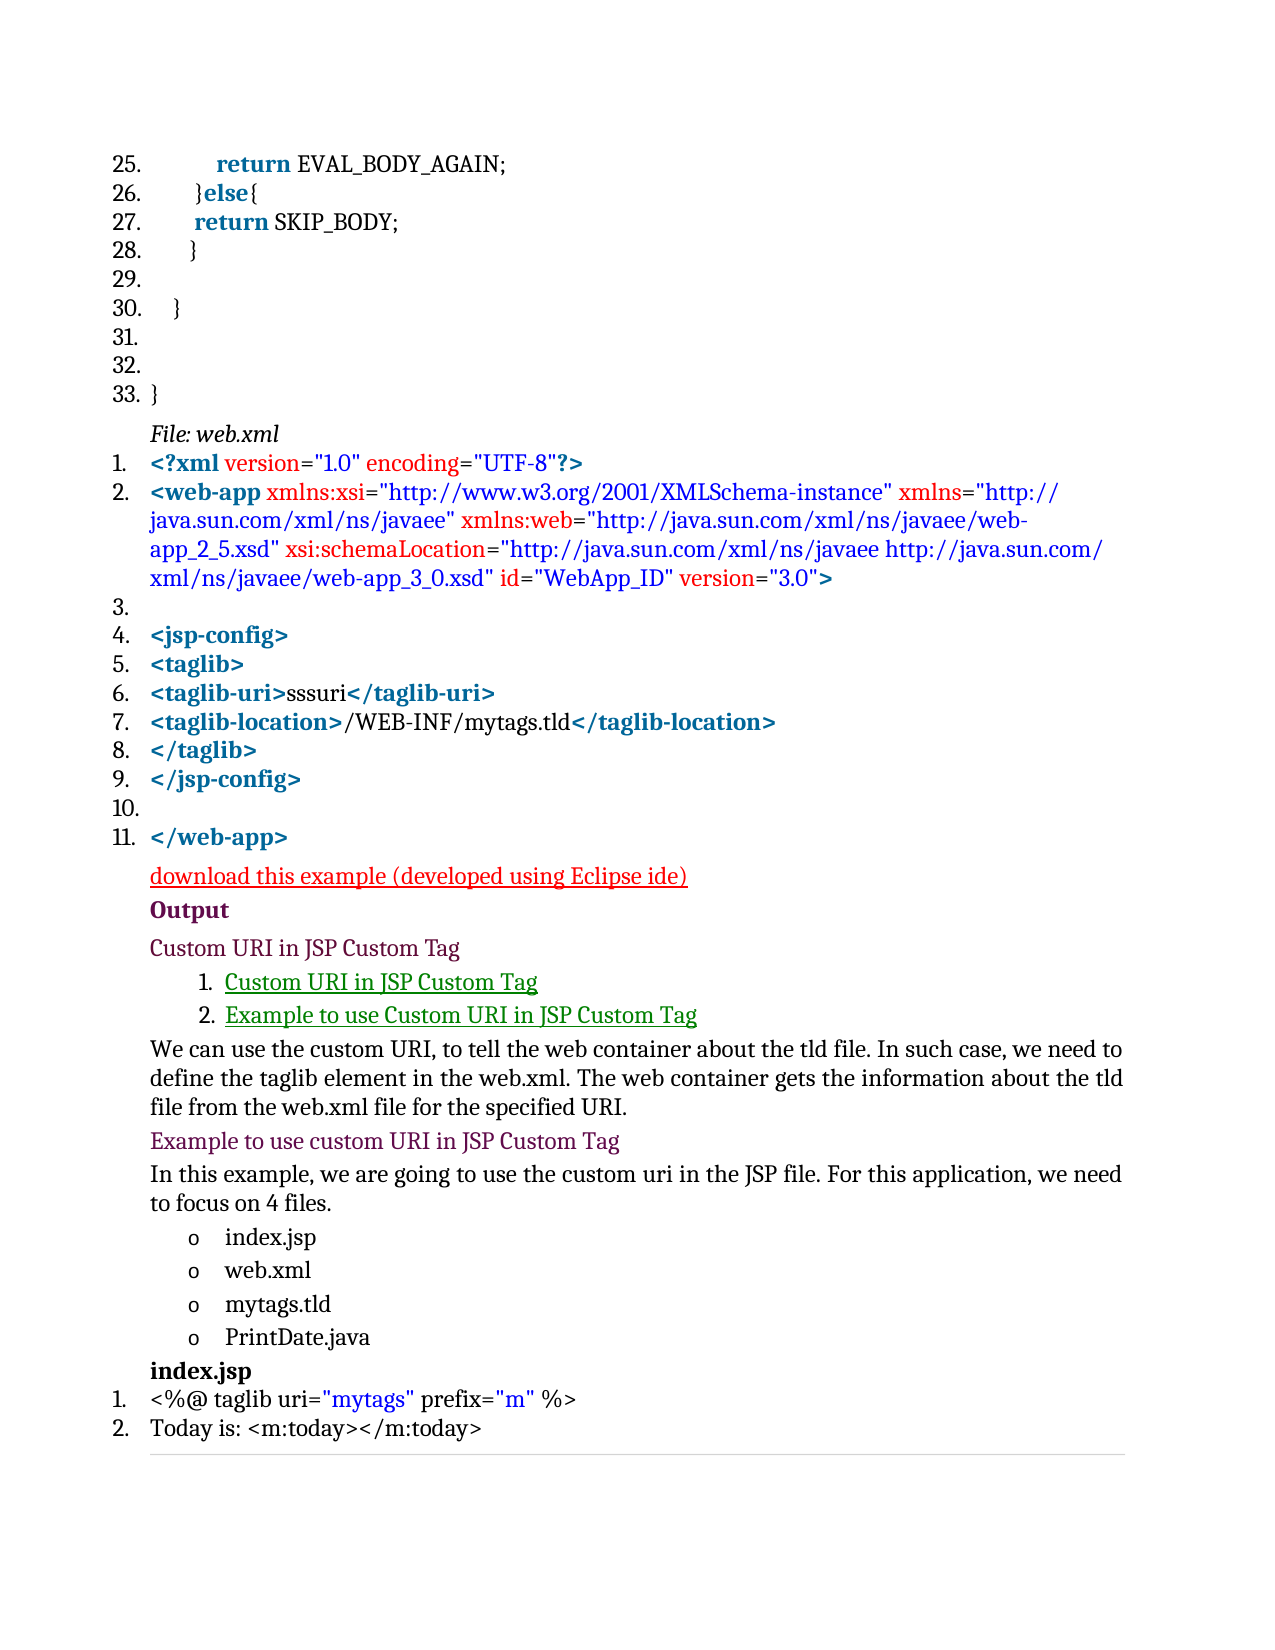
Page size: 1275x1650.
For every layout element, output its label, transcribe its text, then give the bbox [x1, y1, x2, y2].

text download this example (developed using Eclipse ide) [150, 862, 1125, 891]
list <taglib-uri>sssuri</taglib-uri> [112, 679, 1125, 707]
list } [112, 380, 1125, 409]
list <taglib-location>/WEB-INF/mytags.tld</taglib-location> [112, 707, 1125, 736]
list return EVAL_BODY_AGAIN; [112, 150, 1125, 179]
list <jsp-config> [112, 621, 1125, 650]
list web.xml [187, 1256, 1125, 1285]
text File: web.xml [150, 420, 1125, 449]
list index.jsp [187, 1223, 1125, 1252]
list <?xml version="1.0" encoding="UTF-8"?> [112, 449, 1125, 477]
list <%@ taglib uri="mytags" prefix="m" %> [112, 1385, 1125, 1414]
list }else{ [112, 179, 1125, 207]
list PrintDate.java [187, 1323, 1125, 1351]
list } [112, 236, 1125, 265]
text We can use the custom URI, to tell the web container about the tld file. In such case, we need to define the taglib element in the web.xml. The web container gets the information about the tld file from the web.xml file for the specified URI. [150, 1035, 1125, 1121]
list Custom URI in JSP Custom Tag [199, 968, 1125, 997]
list <web-app xmlns:xsi="http://www.w3.org/2001/XMLSchema-instance" xmlns="http://java.sun.com/xml/ns/javaee" xmlns:web="http://java.sun.com/xml/ns/javaee/web-app_2_5.xsd" xsi:schemaLocation="http://java.sun.com/xml/ns/javaee http://java.sun.com/xml/ns/javaee/web-app_3_0.xsd" id="WebApp_ID" version="3.0"> [112, 477, 1125, 592]
text Custom URI in JSP Custom Tag [150, 931, 1125, 963]
list </jsp-config> [112, 765, 1125, 794]
list Today is: <m:today></m:today> [112, 1414, 1125, 1443]
list </taglib> [112, 736, 1125, 765]
text Output [150, 896, 1125, 925]
list Example to use Custom URI in JSP Custom Tag [199, 1001, 1125, 1030]
text In this example, we are going to use the custom uri in the JSP file. For this application, we need to focus on 4 files. [150, 1160, 1125, 1218]
list } [112, 294, 1125, 322]
text Example to use custom URI in JSP Custom Tag [150, 1127, 1125, 1155]
list mytags.tld [187, 1289, 1125, 1318]
text index.jsp [150, 1357, 1125, 1385]
list return SKIP_BODY; [112, 207, 1125, 236]
list </web-app> [112, 822, 1125, 851]
list <taglib> [112, 650, 1125, 679]
